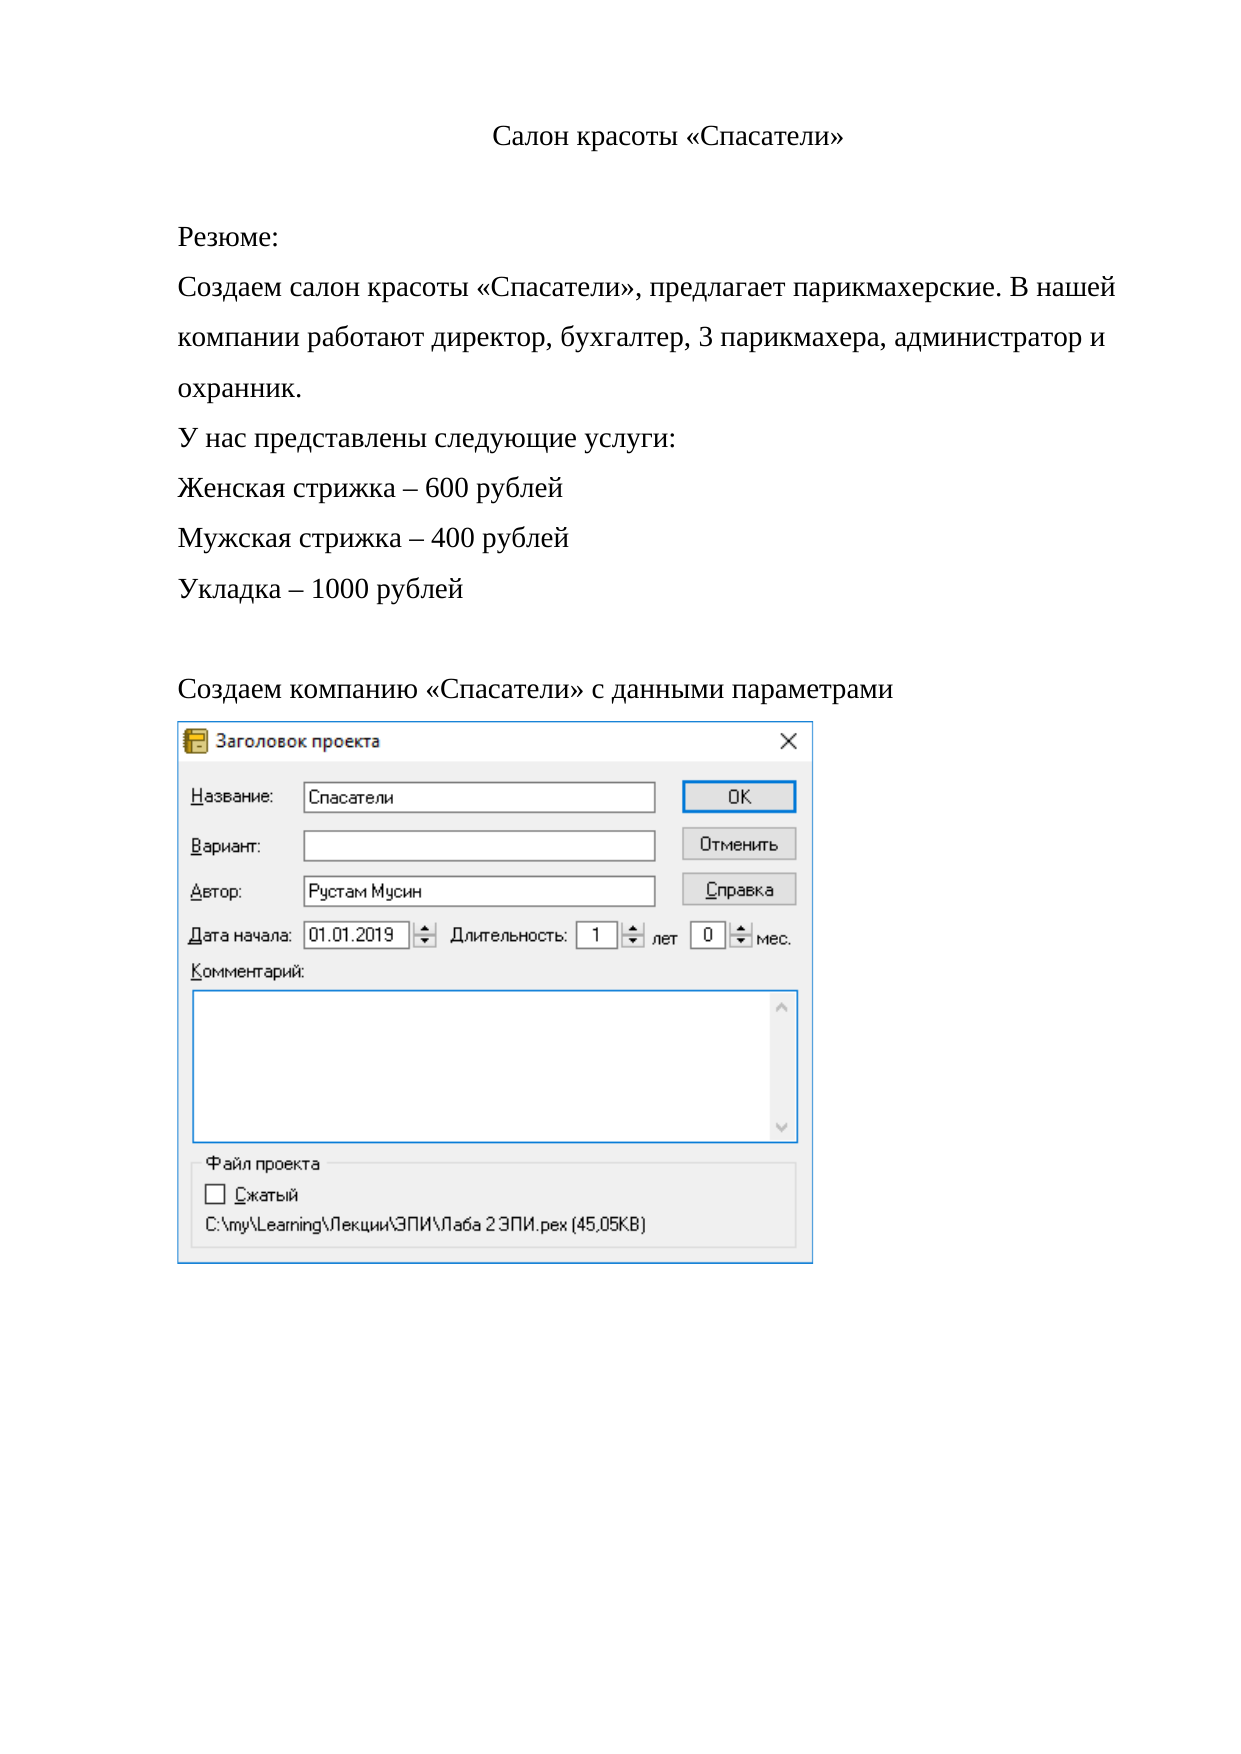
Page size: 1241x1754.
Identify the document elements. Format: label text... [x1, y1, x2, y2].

text Женская стрижка – 600 рублей [177, 470, 1152, 504]
text Создаем компанию «Спасатели» с данными параметрами [177, 672, 1152, 705]
text Резюме: [177, 219, 1152, 252]
text Мужская стрижка – 400 рублей [177, 521, 1152, 554]
text У нас представлены следующие услуги: [177, 420, 1152, 453]
text Салон красоты «Спасатели» [177, 118, 1152, 152]
text Укладка – 1000 рублей [177, 571, 1152, 604]
text Создаем салон красоты «Спасатели», предлагает парикмахерские. В нашей компании работают директор, бухгалтер, 3 парикмахера, администратор и охранник. [177, 269, 1152, 403]
picture [177, 721, 814, 1264]
